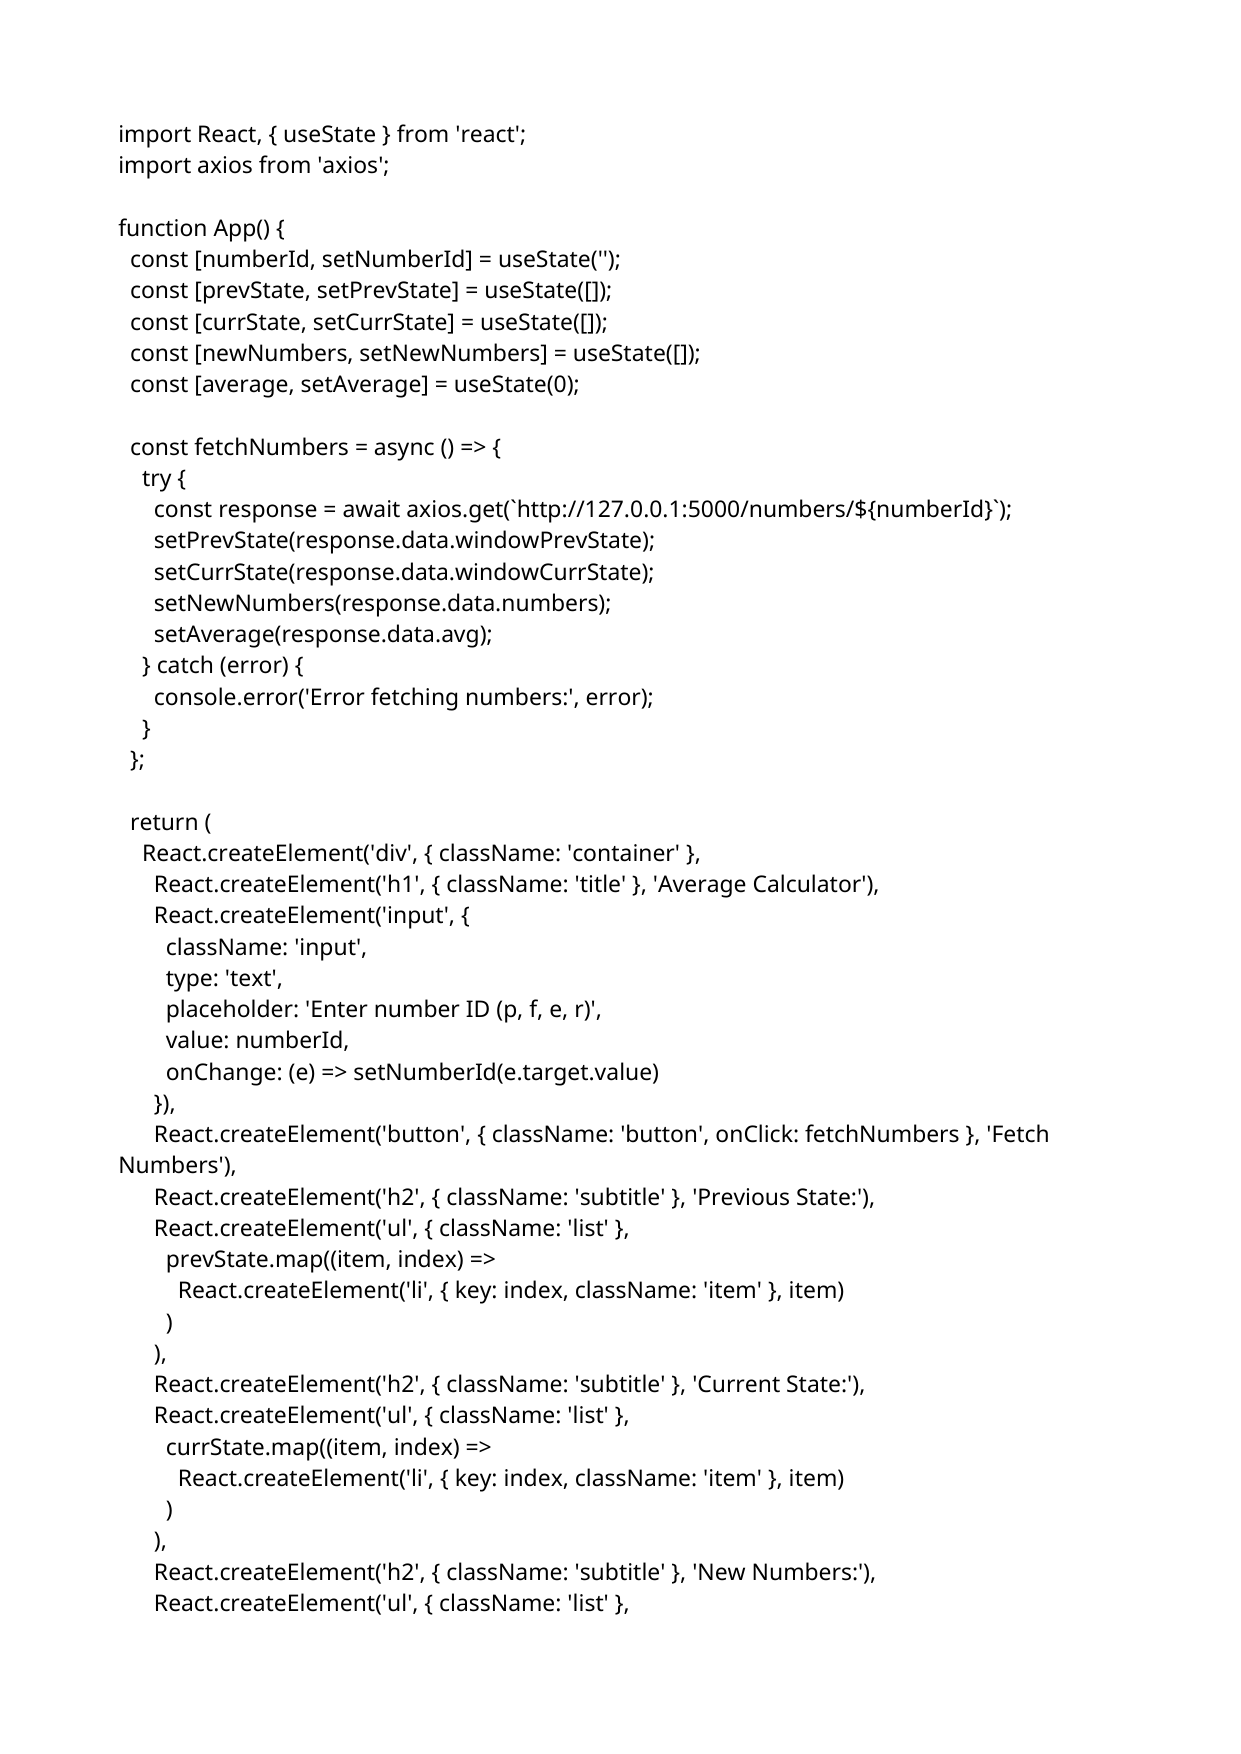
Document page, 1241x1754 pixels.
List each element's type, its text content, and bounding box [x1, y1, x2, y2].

text const [newNumbers, setNewNumbers] = useState([]); [118, 337, 1122, 368]
text ), [118, 1337, 1122, 1368]
text import axios from 'axios'; [118, 149, 1122, 181]
text React.createElement('input', { [118, 899, 1122, 931]
text currState.map((item, index) => [118, 1431, 1122, 1462]
text React.createElement('h1', { className: 'title' }, 'Average Calculator'), [118, 868, 1122, 899]
text value: numberId, [118, 1024, 1122, 1056]
text prevState.map((item, index) => [118, 1243, 1122, 1274]
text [118, 1462, 1122, 1493]
text const [prevState, setPrevState] = useState([]); [118, 274, 1122, 306]
text console.error('Error fetching numbers:', error); [118, 681, 1122, 712]
text ) [118, 1493, 1122, 1524]
text function App() { [118, 212, 1122, 243]
text }; [118, 743, 1122, 774]
text return ( [118, 806, 1122, 837]
text const [average, setAverage] = useState(0); [118, 368, 1122, 399]
text React.createElement('ul', { className: 'list' }, [118, 1212, 1122, 1243]
text const [numberId, setNumberId] = useState(''); [118, 243, 1122, 274]
text try { [118, 462, 1122, 493]
text React.createElement('button', { className: 'button', onClick: fetchNumbers }, 'Fetch Numbers'), [118, 1118, 1122, 1181]
text const response = await axios.get(`http://127.0.0.1:5000/numbers/${numberId}`); [118, 493, 1122, 524]
text React.createElement('ul', { className: 'list' }, [118, 1587, 1122, 1618]
text const [currState, setCurrState] = useState([]); [118, 306, 1122, 337]
text } [118, 712, 1122, 743]
text type: 'text', [118, 962, 1122, 993]
text React.createElement('div', { className: 'container' }, [118, 837, 1122, 868]
text import React, { useState } from 'react'; [118, 118, 1122, 149]
text React.createElement('h2', { className: 'subtitle' }, 'Previous State:'), [118, 1181, 1122, 1212]
text setPrevState(response.data.windowPrevState); [118, 524, 1122, 556]
text React.createElement('h2', { className: 'subtitle' }, 'New Numbers:'), [118, 1556, 1122, 1587]
text }), [118, 1087, 1122, 1118]
text className: 'input', [118, 931, 1122, 962]
text React.createElement('ul', { className: 'list' }, [118, 1399, 1122, 1431]
text React.createElement('li', { key: index, className: 'item' }, item) [118, 1274, 1122, 1306]
text const fetchNumbers = async () => { [118, 431, 1122, 462]
text } catch (error) { [118, 649, 1122, 681]
text setAverage(response.data.avg); [118, 618, 1122, 649]
text ) [118, 1306, 1122, 1337]
text setCurrState(response.data.windowCurrState); [118, 556, 1122, 587]
text placeholder: 'Enter number ID (p, f, e, r)', [118, 993, 1122, 1024]
text ), [118, 1524, 1122, 1556]
text React.createElement('h2', { className: 'subtitle' }, 'Current State:'), [118, 1368, 1122, 1399]
text setNewNumbers(response.data.numbers); [118, 587, 1122, 618]
text onChange: (e) => setNumberId(e.target.value) [118, 1056, 1122, 1087]
